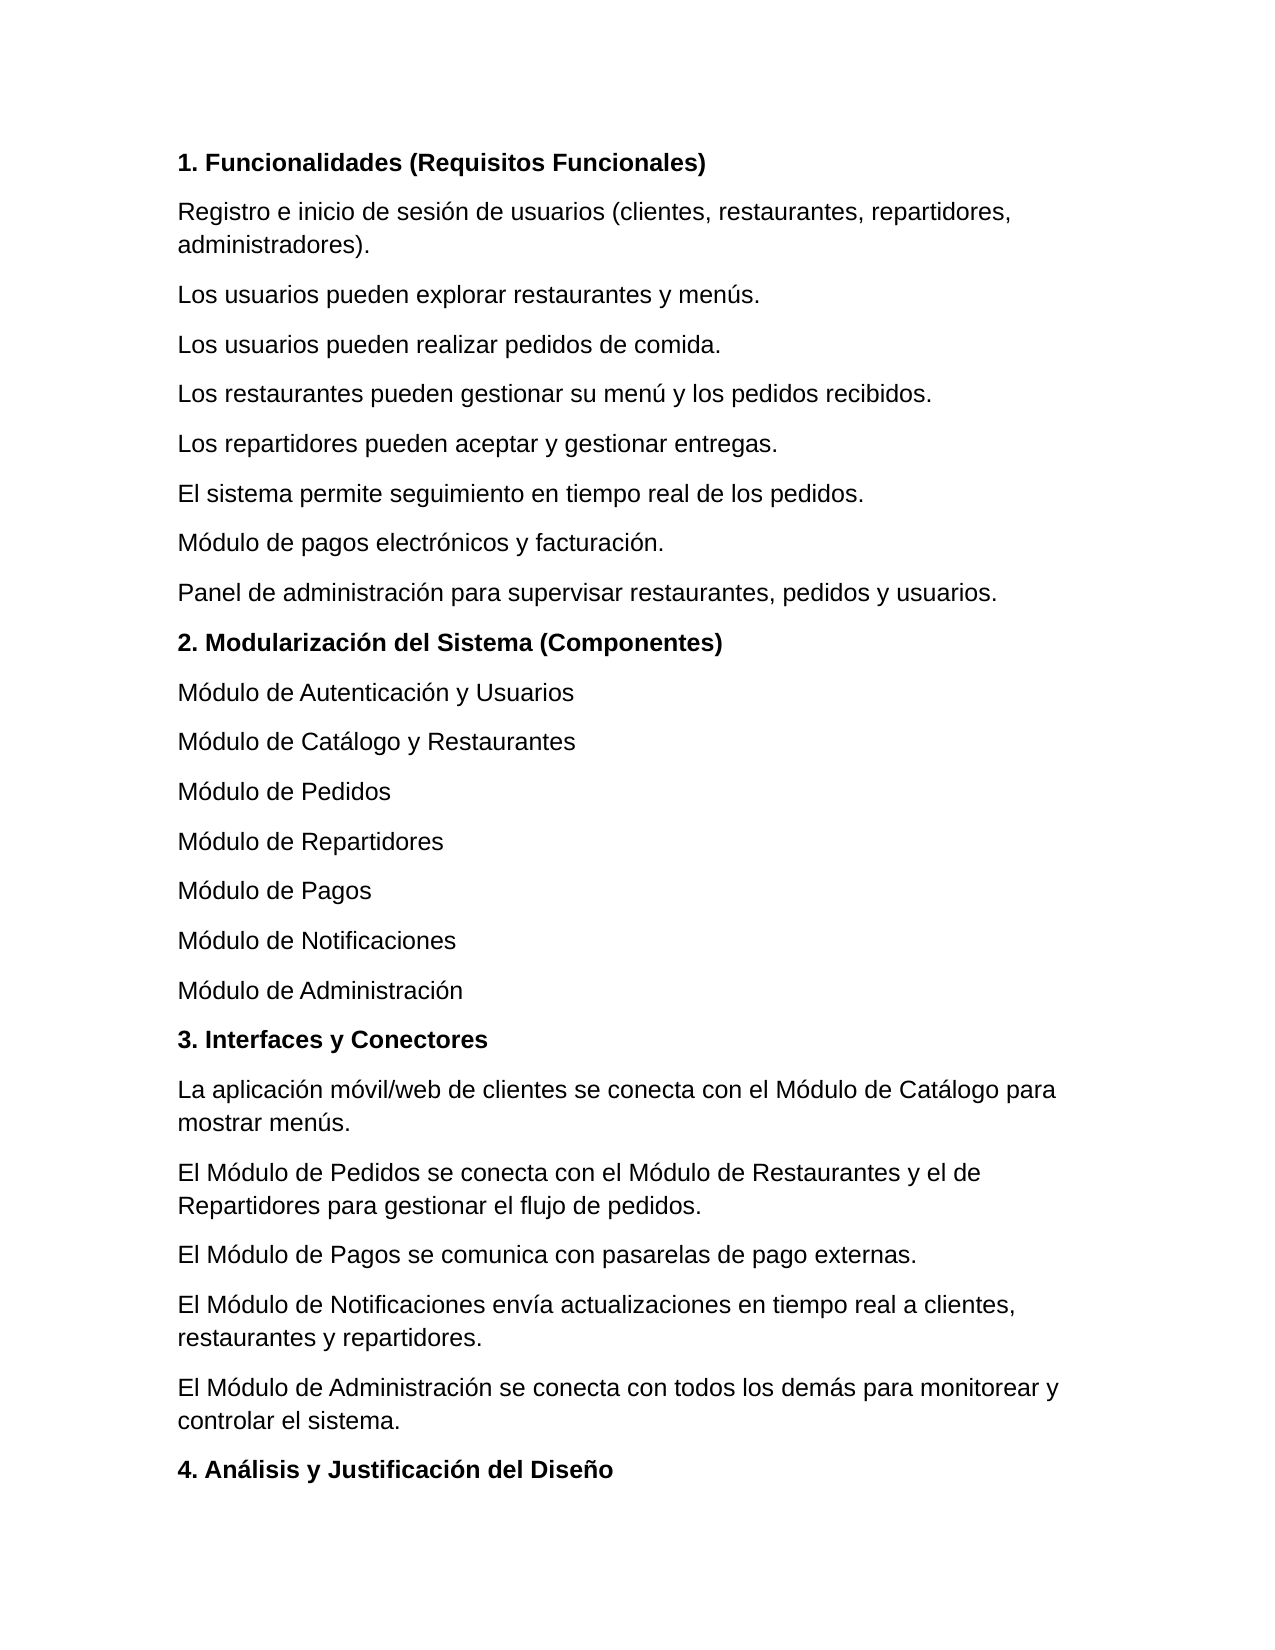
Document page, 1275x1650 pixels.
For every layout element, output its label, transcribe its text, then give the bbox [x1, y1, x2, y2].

text Módulo de Notificaciones [177, 926, 1098, 955]
text Módulo de Repartidores [177, 827, 1098, 855]
text El Módulo de Pagos se comunica con pasarelas de pago externas. [177, 1240, 1098, 1269]
text El Módulo de Notificaciones envía actualizaciones en tiempo real a clientes, restaurantes y repartidores. [177, 1290, 1098, 1352]
text Módulo de Pagos [177, 876, 1098, 905]
text 2. Modularización del Sistema (Componentes) [177, 628, 1098, 657]
text Los restaurantes pueden gestionar su menú y los pedidos recibidos. [177, 379, 1098, 408]
text El Módulo de Administración se conecta con todos los demás para monitorear y controlar el sistema. [177, 1373, 1098, 1434]
text Registro e inicio de sesión de usuarios (clientes, restaurantes, repartidores, administradores). [177, 197, 1098, 259]
text Módulo de pagos electrónicos y facturación. [177, 528, 1098, 557]
text Los repartidores pueden aceptar y gestionar entregas. [177, 429, 1098, 458]
text Módulo de Pedidos [177, 777, 1098, 806]
text 4. Análisis y Justificación del Diseño [177, 1456, 1098, 1484]
text Los usuarios pueden explorar restaurantes y menús. [177, 280, 1098, 309]
text Módulo de Administración [177, 976, 1098, 1004]
text 1. Funcionalidades (Requisitos Funcionales) [177, 148, 1098, 176]
text 3. Interfaces y Conectores [177, 1025, 1098, 1054]
text La aplicación móvil/web de clientes se conecta con el Módulo de Catálogo para mostrar menús. [177, 1075, 1098, 1137]
text Los usuarios pueden realizar pedidos de comida. [177, 330, 1098, 358]
text El Módulo de Pedidos se conecta con el Módulo de Restaurantes y el de Repartidores para gestionar el flujo de pedidos. [177, 1158, 1098, 1219]
text Módulo de Catálogo y Restaurantes [177, 727, 1098, 756]
text Panel de administración para supervisar restaurantes, pedidos y usuarios. [177, 578, 1098, 607]
text Módulo de Autenticación y Usuarios [177, 677, 1098, 706]
text El sistema permite seguimiento en tiempo real de los pedidos. [177, 479, 1098, 507]
